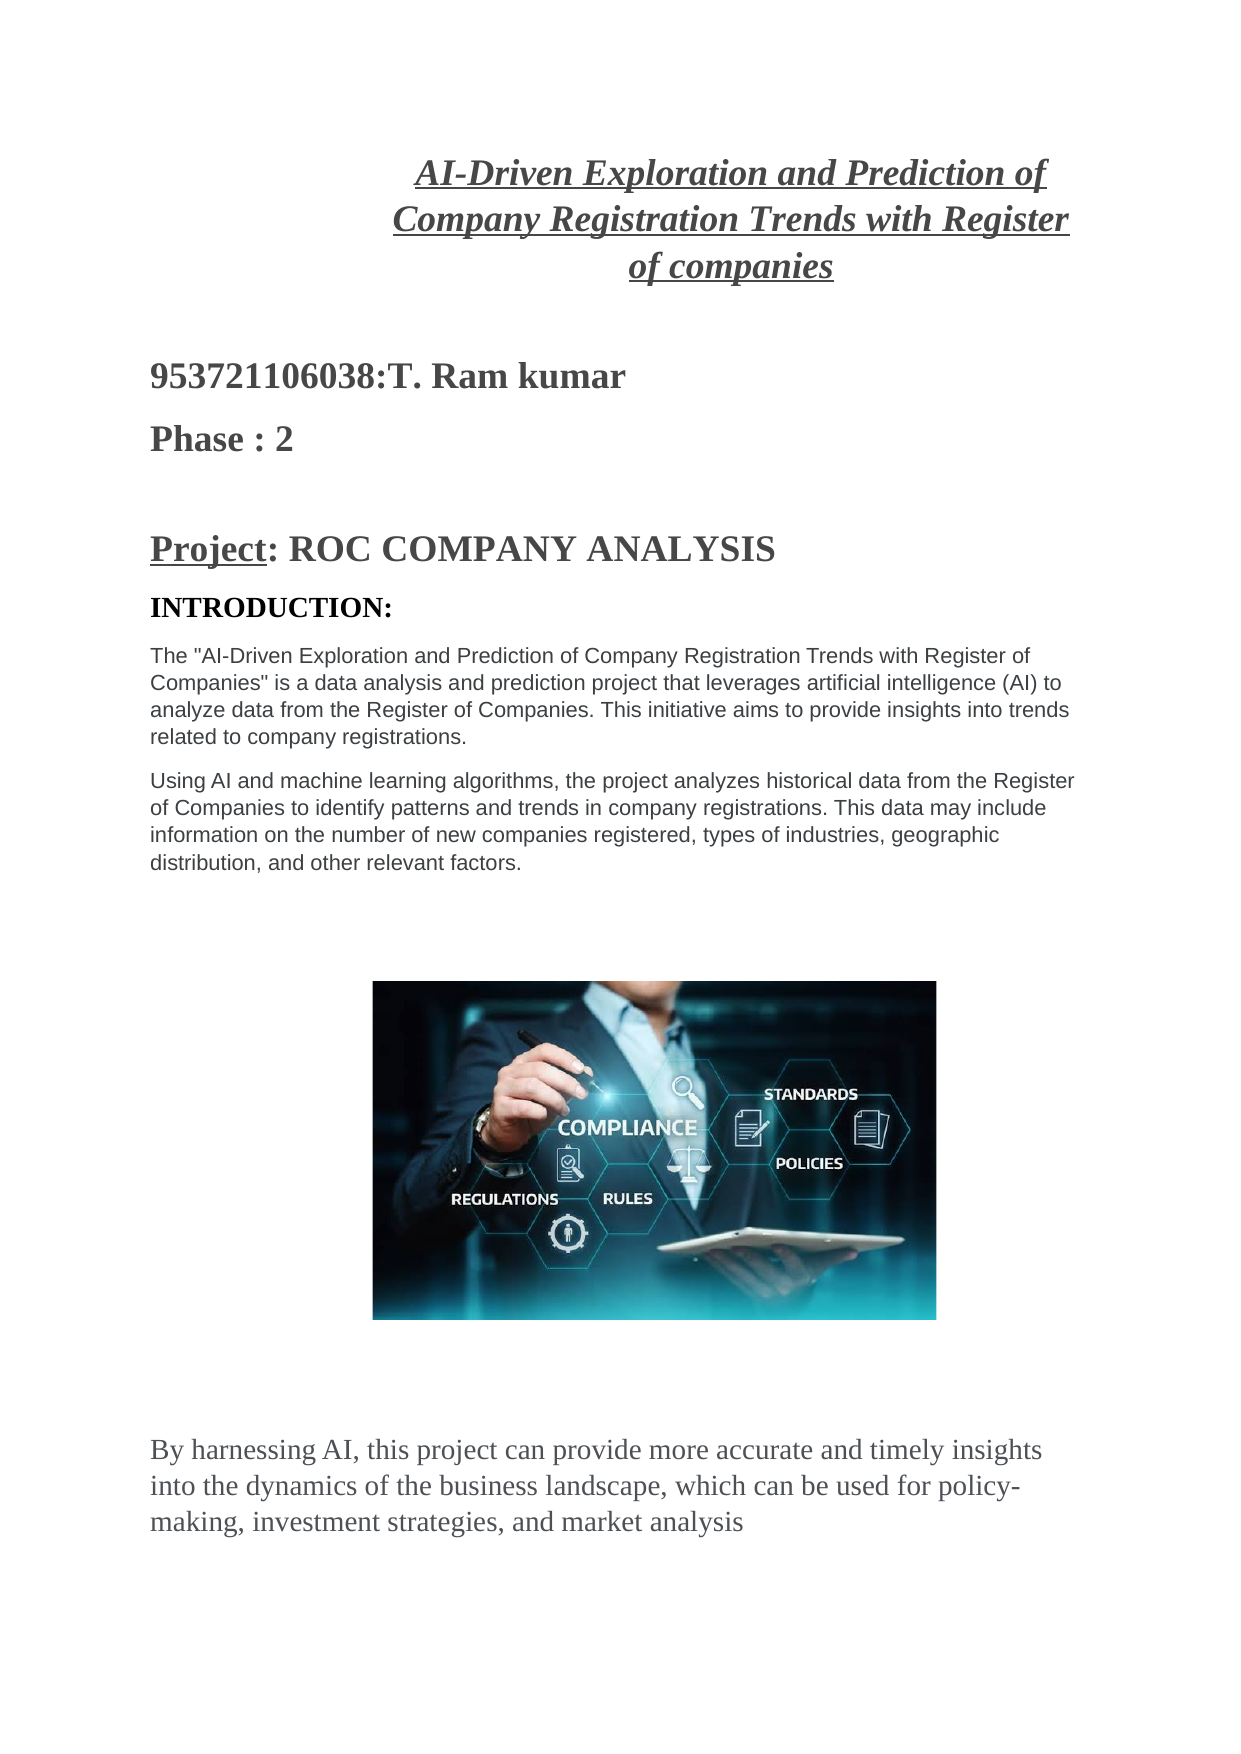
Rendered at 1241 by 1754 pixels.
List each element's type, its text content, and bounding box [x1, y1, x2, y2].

text Using AI and machine learning algorithms, the project analyzes historical data from the Register of Companies to identify patterns and trends in company registrations. This data may include information on the number of new companies registered, types of industries, geographic distribution, and other relevant factors. [150, 768, 1090, 875]
text By harnessing AI, this project can provide more accurate and timely insights into the dynamics of the business landscape, which can be used for policy-making, investment strategies, and market analysis [150, 1432, 1090, 1538]
text AI-Driven Exploration and Prediction of Company Registration Trends with Register of companies [375, 150, 1090, 286]
text 953721106038:T. Ram kumar [150, 353, 1090, 396]
picture [372, 981, 937, 1320]
text INTRODUCTION: [150, 590, 1090, 623]
text Phase : 2 [150, 416, 1090, 459]
text Project: ROC COMPANY ANALYSIS [150, 527, 1090, 570]
text The "AI-Driven Exploration and Prediction of Company Registration Trends with Register of Companies" is a data analysis and prediction project that leverages artificial intelligence (AI) to analyze data from the Register of Companies. This initiative aims to provide insights into trends related to company registrations. [150, 643, 1090, 749]
